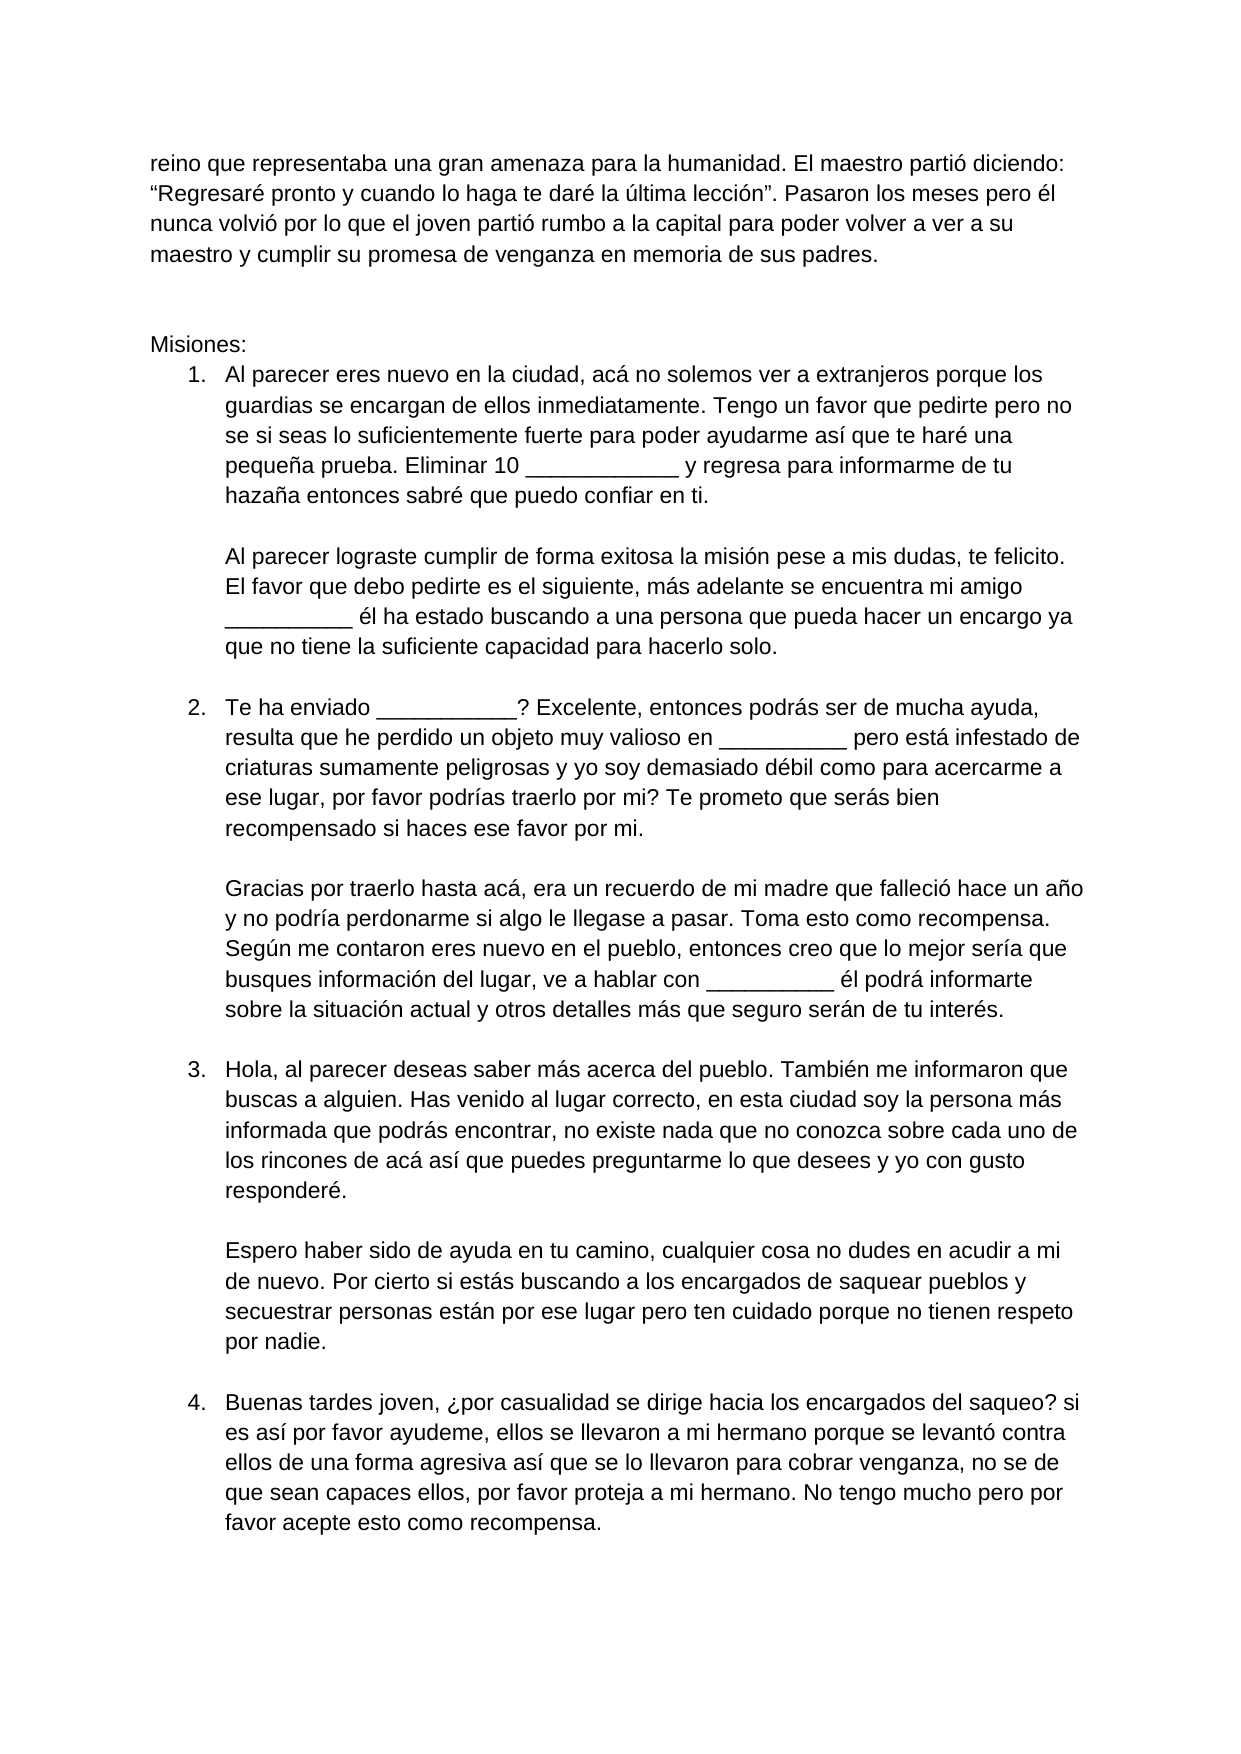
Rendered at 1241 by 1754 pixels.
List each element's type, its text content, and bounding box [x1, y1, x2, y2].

text Misiones: [150, 331, 1090, 358]
text Espero haber sido de ayuda en tu camino, cualquier cosa no dudes en acudir a mi de nuevo. Por cierto si estás buscando a los encargados de saquear pueblos y secuestrar personas están por ese lugar pero ten cuidado porque no tienen respeto por nadie. [225, 1237, 1090, 1354]
text Gracias por traerlo hasta acá, era un recuerdo de mi madre que falleció hace un año y no podría perdonarme si algo le llegase a pasar. Toma esto como recompensa. Según me contaron eres nuevo en el pueblo, entonces creo que lo mejor sería que busques información del lugar, ve a hablar con __________ él podrá informarte sobre la situación actual y otros detalles más que seguro serán de tu interés. [225, 875, 1090, 1022]
list Al parecer eres nuevo en la ciudad, acá no solemos ver a extranjeros porque los guardias se encargan de ellos inmediatamente. Tengo un favor que pedirte pero no se si seas lo suficientemente fuerte para poder ayudarme así que te haré una pequeña prueba. Eliminar 10 ____________ y regresa para informarme de tu hazaña entonces sabré que puedo confiar en ti. [187, 361, 1090, 509]
text Al parecer lograste cumplir de forma exitosa la misión pese a mis dudas, te felicito. El favor que debo pedirte es el siguiente, más adelante se encuentra mi amigo __________ él ha estado buscando a una persona que pueda hacer un encargo ya que no tiene la suficiente capacidad para hacerlo solo. [225, 543, 1090, 660]
list Hola, al parecer deseas saber más acerca del pueblo. También me informaron que buscas a alguien. Has venido al lugar correcto, en esta ciudad soy la persona más informada que podrás encontrar, no existe nada que no conozca sobre cada uno de los rincones de acá así que puedes preguntarme lo que desees y yo con gusto responderé. [187, 1056, 1090, 1203]
list Te ha enviado ___________? Excelente, entonces podrás ser de mucha ayuda, resulta que he perdido un objeto muy valioso en __________ pero está infestado de criaturas sumamente peligrosas y yo soy demasiado débil como para acercarme a ese lugar, por favor podrías traerlo por mi? Te prometo que serás bien recompensado si haces ese favor por mi. [187, 694, 1090, 841]
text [150, 150, 1090, 267]
list Buenas tardes joven, ¿por casualidad se dirige hacia los encargados del saqueo? si es así por favor ayudeme, ellos se llevaron a mi hermano porque se levantó contra ellos de una forma agresiva así que se lo llevaron para cobrar venganza, no se de que sean capaces ellos, por favor proteja a mi hermano. No tengo mucho pero por favor acepte esto como recompensa. [187, 1388, 1090, 1536]
